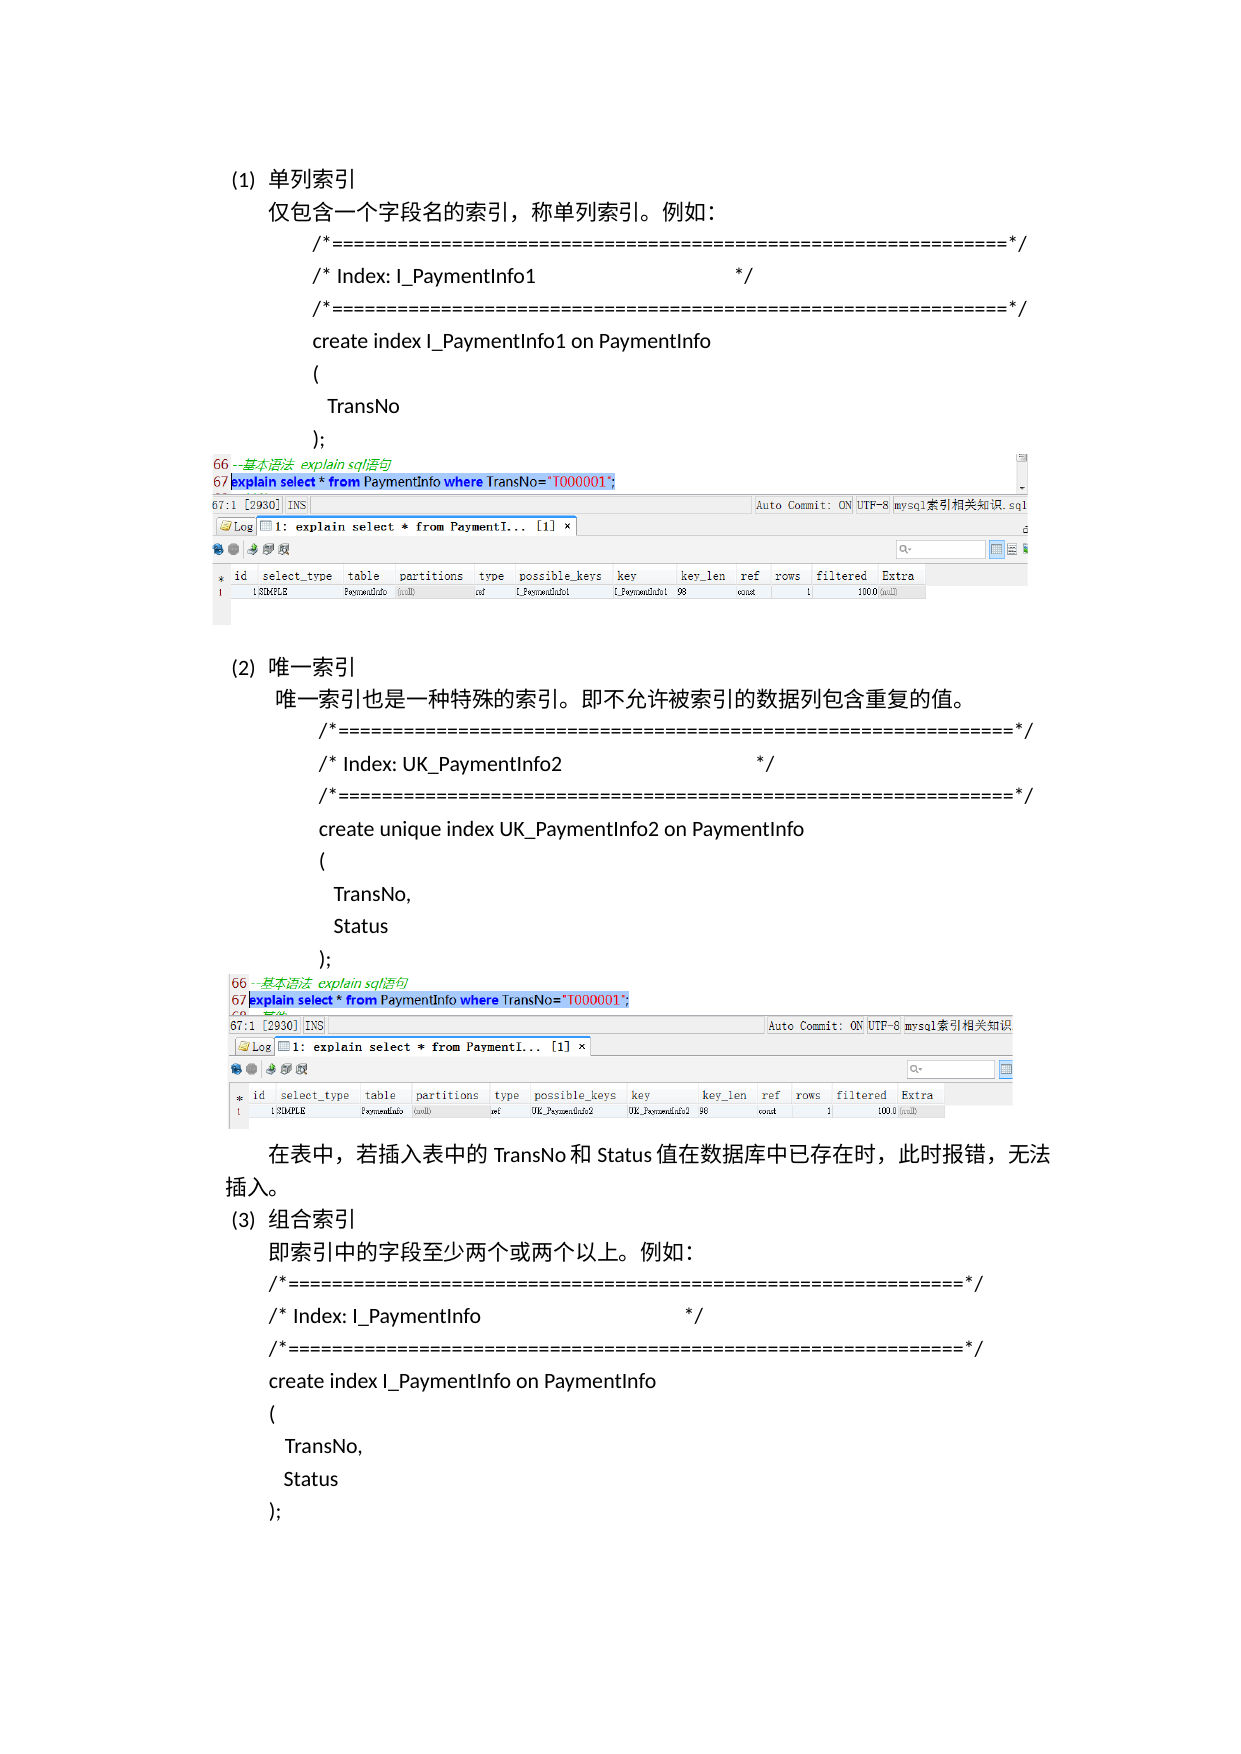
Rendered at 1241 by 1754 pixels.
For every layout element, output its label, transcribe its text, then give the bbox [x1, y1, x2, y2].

text ( [269, 1397, 1053, 1429]
list create index I_PaymentInfo1 on PaymentInfo [269, 324, 1053, 357]
list 仅包含一个字段名的索引，称单列索引。例如： [269, 194, 1053, 227]
list /*==============================================================*/ [269, 227, 1053, 259]
list 单列索引 [231, 162, 1053, 194]
text create index I_PaymentInfo on PaymentInfo [269, 1364, 1053, 1397]
list TransNo [269, 389, 1053, 422]
list Status [275, 909, 1053, 942]
list /*==============================================================*/ [269, 292, 1053, 324]
list 唯一索引 [231, 649, 1053, 682]
list TransNo, [275, 877, 1053, 909]
text ); [269, 1494, 1053, 1527]
text /* Index: I_PaymentInfo */ [269, 1299, 1053, 1332]
text 即索引中的字段至少两个或两个以上。例如： [269, 1234, 1053, 1267]
list /* Index: UK_PaymentInfo2 */ [275, 747, 1053, 779]
list /*==============================================================*/ [275, 714, 1053, 747]
list /* Index: I_PaymentInfo1 */ [269, 259, 1053, 292]
text TransNo, [269, 1429, 1053, 1462]
text Status [269, 1462, 1053, 1494]
list 组合索引 [231, 1202, 1053, 1234]
text 在表中，若插入表中的TransNo和Status值在数据库中已存在时，此时报错，无法插入。 [225, 1137, 1053, 1202]
list ); [306, 422, 1053, 454]
list 唯一索引也是一种特殊的索引。即不允许被索引的数据列包含重复的值。 [275, 682, 1053, 714]
list ( [269, 357, 1053, 389]
list create unique index UK_PaymentInfo2 on PaymentInfo [275, 812, 1053, 844]
text /*==============================================================*/ [269, 1267, 1053, 1299]
list ( [275, 844, 1053, 877]
list /*==============================================================*/ [275, 779, 1053, 812]
text /*==============================================================*/ [269, 1332, 1053, 1364]
list ); [275, 942, 1053, 974]
